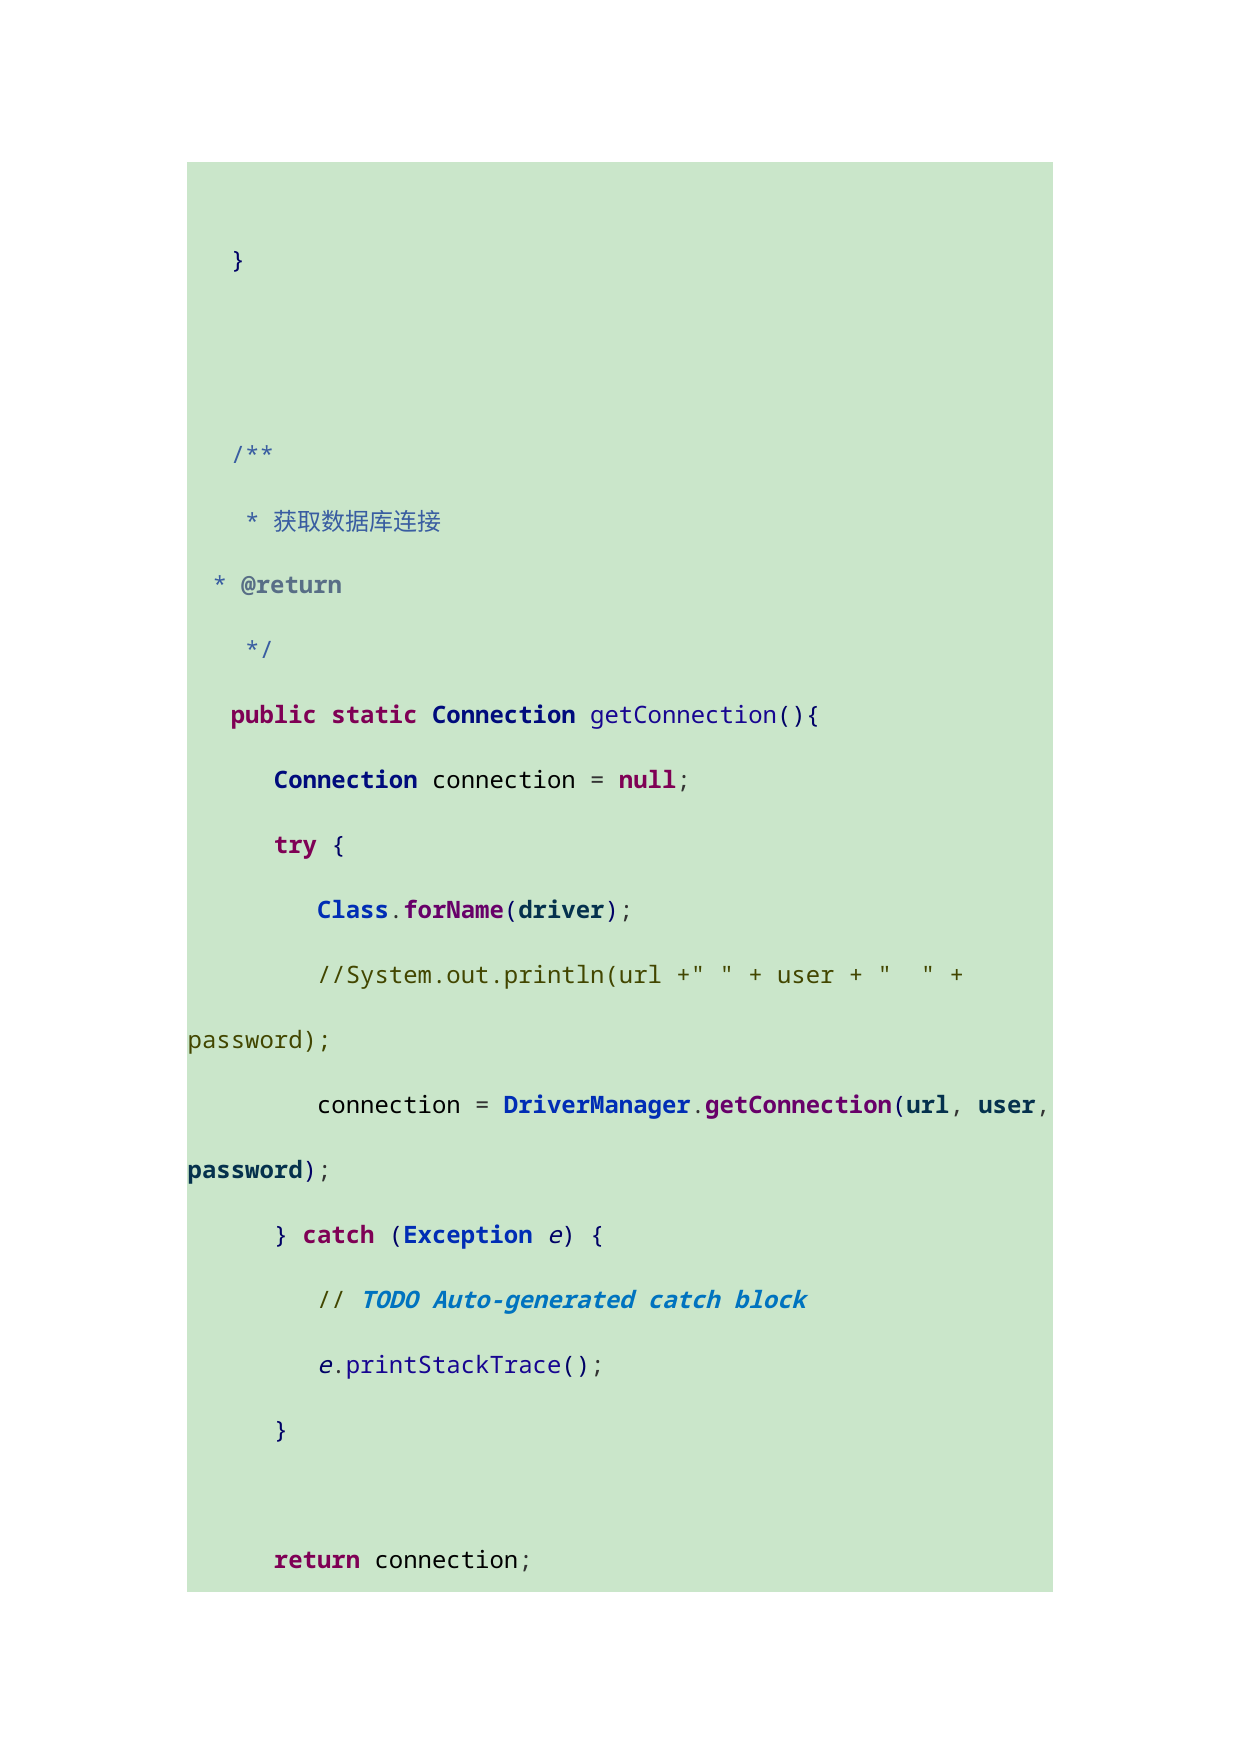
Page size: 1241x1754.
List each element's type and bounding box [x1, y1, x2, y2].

text [187, 162, 1053, 1592]
